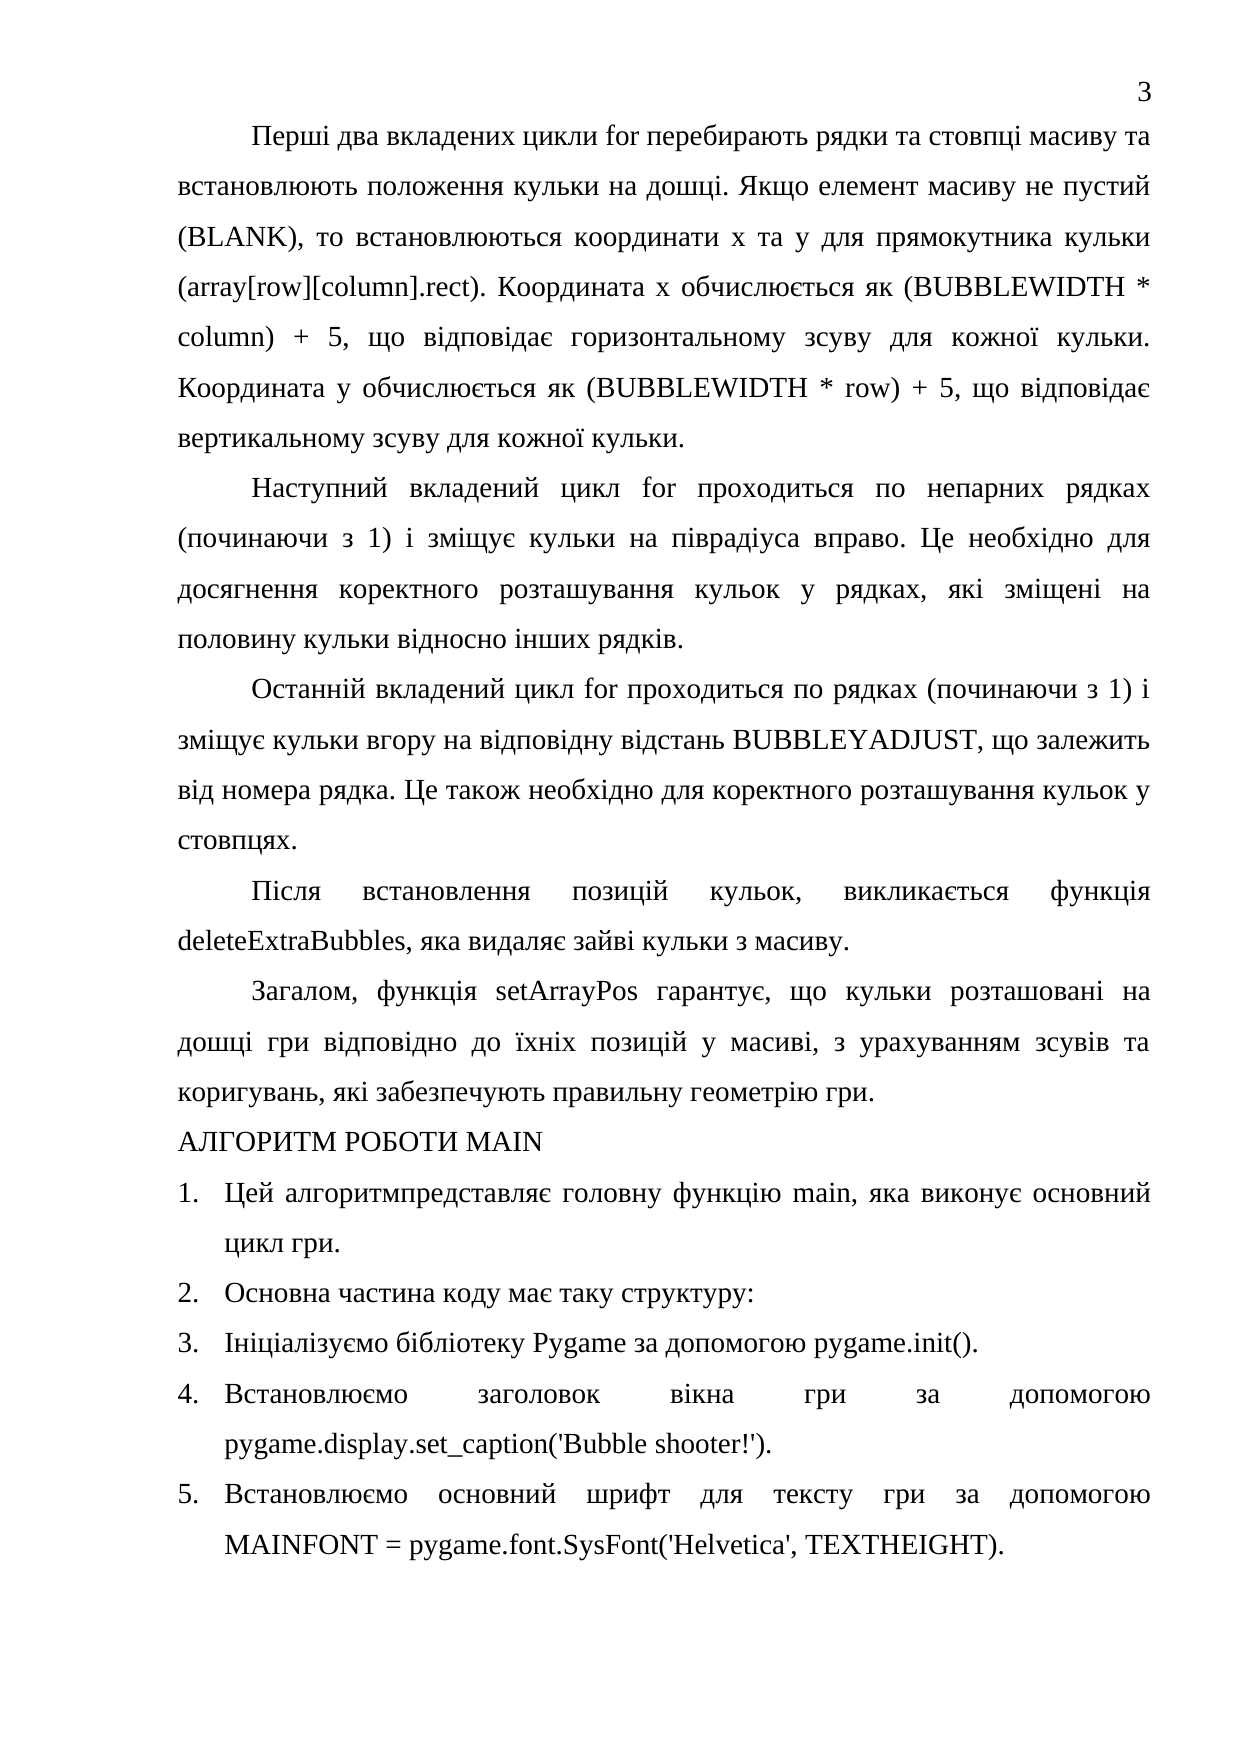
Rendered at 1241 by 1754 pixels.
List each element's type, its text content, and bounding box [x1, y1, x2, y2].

text АЛГОРИТМ РОБОТИ MAIN [177, 1124, 1152, 1158]
list Ініціалізуємо бібліотеку Pygame за допомогою pygame.init(). [177, 1326, 1152, 1359]
list Основна частина коду має таку структуру: [177, 1275, 1152, 1309]
list Цей алгоритмпредставляє головну функцію main, яка виконує основний цикл гри. [177, 1175, 1152, 1258]
text Наступний вкладений цикл for проходиться по непарних рядках (починаючи з 1) і зміщує кульки на піврадіуса вправо. Це необхідно для досягнення коректного розташування кульок у рядках, які зміщені на половину кульки відносно інших рядків. [177, 470, 1152, 655]
text Загалом, функція setArrayPos гарантує, що кульки розташовані на дошці гри відповідно до їхніх позицій у масиві, з урахуванням зсувів та коригувань, які забезпечують правильну геометрію гри. [177, 973, 1152, 1108]
list Встановлюємо основний шрифт для тексту гри за допомогою MAINFONT = pygame.font.SysFont('Helvetica', TEXTHEIGHT). [177, 1477, 1152, 1560]
text Останній вкладений цикл for проходиться по рядках (починаючи з 1) і зміщує кульки вгору на відповідну відстань BUBBLEYADJUST, що залежить від номера рядка. Це також необхідно для коректного розташування кульок у стовпцях. [177, 672, 1152, 856]
text Перші два вкладених цикли for перебирають рядки та стовпці масиву та встановлюють положення кульки на дошці. Якщо елемент масиву не пустий (BLANK), то встановлюються координати x та y для прямокутника кульки (array[row][column].rect). Координата x обчислюється як (BUBBLEWIDTH * column) + 5, що відповідає горизонтальному зсуву для кожної кульки. Координата y обчислюється як (BUBBLEWIDTH * row) + 5, що відповідає вертикальному зсуву для кожної кульки. [177, 118, 1152, 453]
text Після встановлення позицій кульок, викликається функція deleteExtraBubbles, яка видаляє зайві кульки з масиву. [177, 873, 1152, 957]
list Встановлюємо заголовок вікна гри за допомогою pygame.display.set_caption('Bubble shooter!'). [177, 1376, 1152, 1460]
